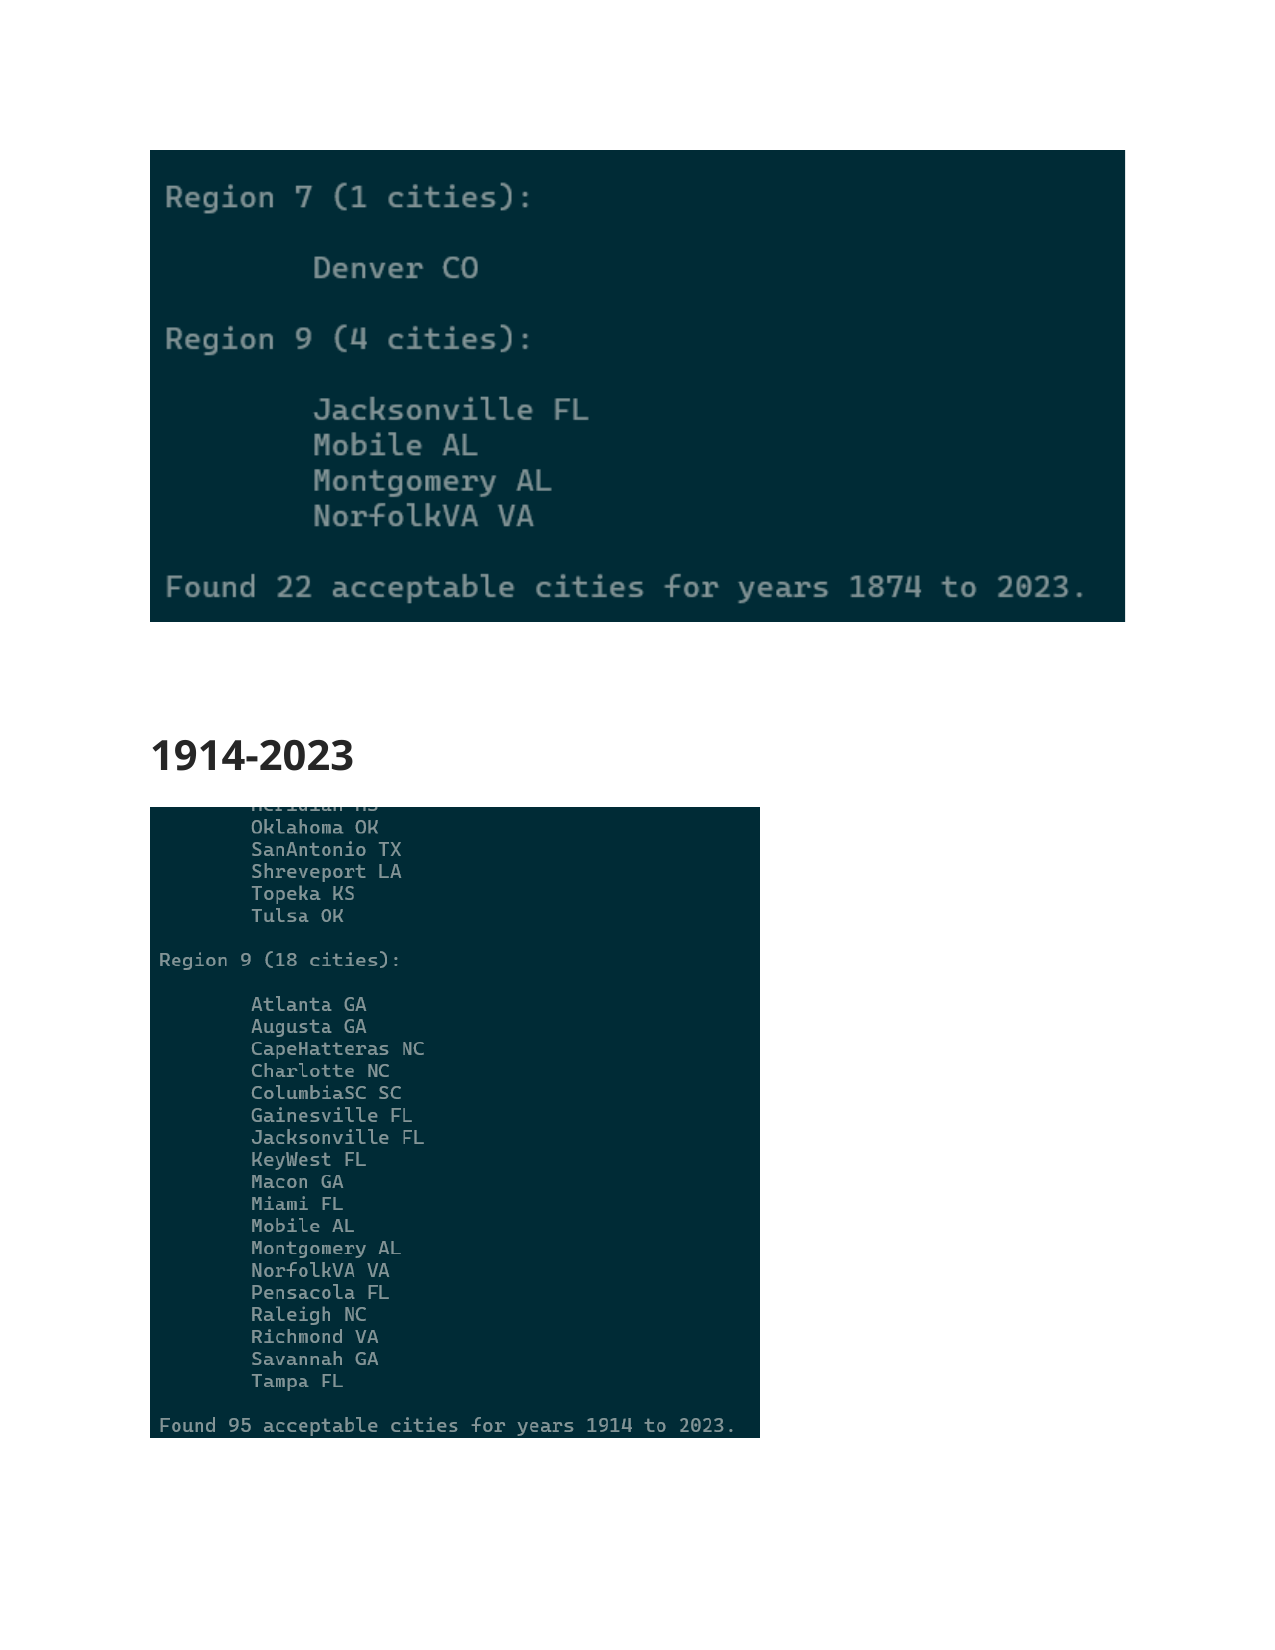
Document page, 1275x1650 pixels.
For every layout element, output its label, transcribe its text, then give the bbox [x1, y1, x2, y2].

picture [961, 582, 976, 597]
picture [407, 476, 422, 490]
picture [291, 1156, 296, 1165]
picture [185, 582, 200, 597]
picture [315, 505, 329, 526]
picture [334, 887, 340, 899]
picture [424, 328, 440, 349]
picture [278, 576, 293, 597]
picture [407, 503, 422, 526]
picture [259, 192, 273, 207]
picture [204, 334, 217, 355]
picture [389, 263, 403, 278]
picture [185, 334, 200, 349]
picture [463, 334, 477, 349]
picture [389, 192, 403, 207]
picture [592, 582, 607, 597]
picture [444, 582, 460, 597]
picture [167, 328, 182, 349]
picture [536, 582, 551, 597]
picture [407, 582, 422, 603]
picture [333, 582, 349, 597]
picture [370, 582, 385, 597]
picture [461, 476, 479, 490]
picture [664, 574, 681, 597]
picture [461, 505, 478, 526]
picture [406, 263, 423, 278]
picture [501, 183, 511, 210]
picture [481, 574, 496, 597]
picture [887, 576, 903, 597]
picture [463, 192, 477, 207]
picture [463, 405, 477, 420]
picture [389, 405, 403, 420]
picture [369, 470, 385, 490]
picture [204, 192, 217, 213]
picture [1017, 576, 1032, 597]
picture [335, 183, 346, 210]
picture [942, 576, 958, 597]
picture [253, 1198, 261, 1209]
picture [167, 576, 182, 597]
picture [998, 576, 1013, 597]
picture [573, 399, 588, 420]
picture [777, 582, 811, 597]
picture [444, 192, 459, 207]
picture [684, 582, 699, 597]
picture [296, 328, 311, 349]
picture [407, 440, 422, 455]
picture [589, 1419, 593, 1431]
picture [444, 476, 459, 490]
picture [407, 192, 422, 207]
picture [333, 263, 348, 278]
picture [185, 192, 200, 207]
picture [389, 511, 403, 526]
picture [352, 433, 366, 455]
picture [407, 405, 422, 420]
picture [612, 1419, 616, 1431]
picture [701, 582, 719, 597]
picture [443, 505, 460, 526]
picture [204, 582, 236, 597]
picture [334, 910, 340, 921]
picture [814, 582, 828, 597]
picture [426, 476, 440, 490]
picture [352, 263, 365, 278]
picture [426, 503, 440, 526]
picture [370, 397, 385, 420]
picture [463, 434, 477, 455]
picture [1035, 576, 1050, 597]
picture [296, 576, 311, 597]
picture [444, 405, 459, 420]
picture [352, 476, 365, 490]
picture [259, 334, 273, 349]
picture [389, 433, 403, 455]
picture [555, 399, 570, 420]
picture [352, 186, 366, 207]
picture [758, 582, 773, 597]
picture [315, 434, 330, 455]
picture [610, 582, 625, 597]
picture [335, 325, 346, 352]
picture [333, 476, 348, 490]
picture [315, 399, 330, 420]
picture [389, 582, 403, 597]
picture [253, 1176, 261, 1187]
picture [389, 334, 403, 349]
picture [253, 1220, 261, 1231]
picture [481, 192, 496, 207]
picture [253, 1153, 259, 1165]
picture [905, 576, 921, 597]
picture [443, 434, 460, 455]
picture [241, 574, 254, 597]
picture [518, 405, 533, 420]
picture [498, 505, 515, 526]
picture [370, 433, 385, 455]
picture [241, 192, 256, 207]
picture [352, 405, 366, 420]
text 1914-2023 [150, 726, 1125, 782]
picture [296, 186, 312, 207]
picture [352, 582, 366, 597]
picture [480, 476, 496, 497]
picture [500, 397, 514, 420]
picture [481, 334, 496, 349]
picture [241, 334, 256, 349]
picture [1054, 576, 1068, 597]
picture [389, 476, 402, 497]
picture [501, 325, 511, 352]
picture [407, 334, 422, 349]
picture [851, 576, 865, 597]
picture [499, 582, 514, 597]
picture [572, 576, 588, 597]
picture [315, 257, 330, 278]
picture [351, 328, 366, 349]
picture [444, 334, 459, 349]
picture [222, 334, 237, 349]
picture [481, 397, 496, 420]
picture [424, 186, 440, 207]
picture [315, 469, 330, 490]
picture [738, 582, 754, 603]
picture [333, 440, 348, 455]
picture [333, 511, 348, 526]
picture [536, 470, 551, 490]
picture [333, 405, 349, 420]
picture [463, 574, 477, 597]
picture [222, 184, 237, 207]
picture [426, 405, 439, 420]
picture [369, 821, 375, 833]
picture [555, 582, 570, 597]
picture [461, 257, 477, 278]
picture [424, 576, 440, 597]
picture [350, 503, 385, 526]
picture [869, 576, 884, 597]
picture [517, 469, 533, 490]
picture [253, 1242, 261, 1253]
picture [167, 186, 182, 207]
picture [517, 505, 534, 526]
picture [443, 257, 459, 278]
picture [370, 263, 385, 278]
picture [629, 582, 643, 597]
